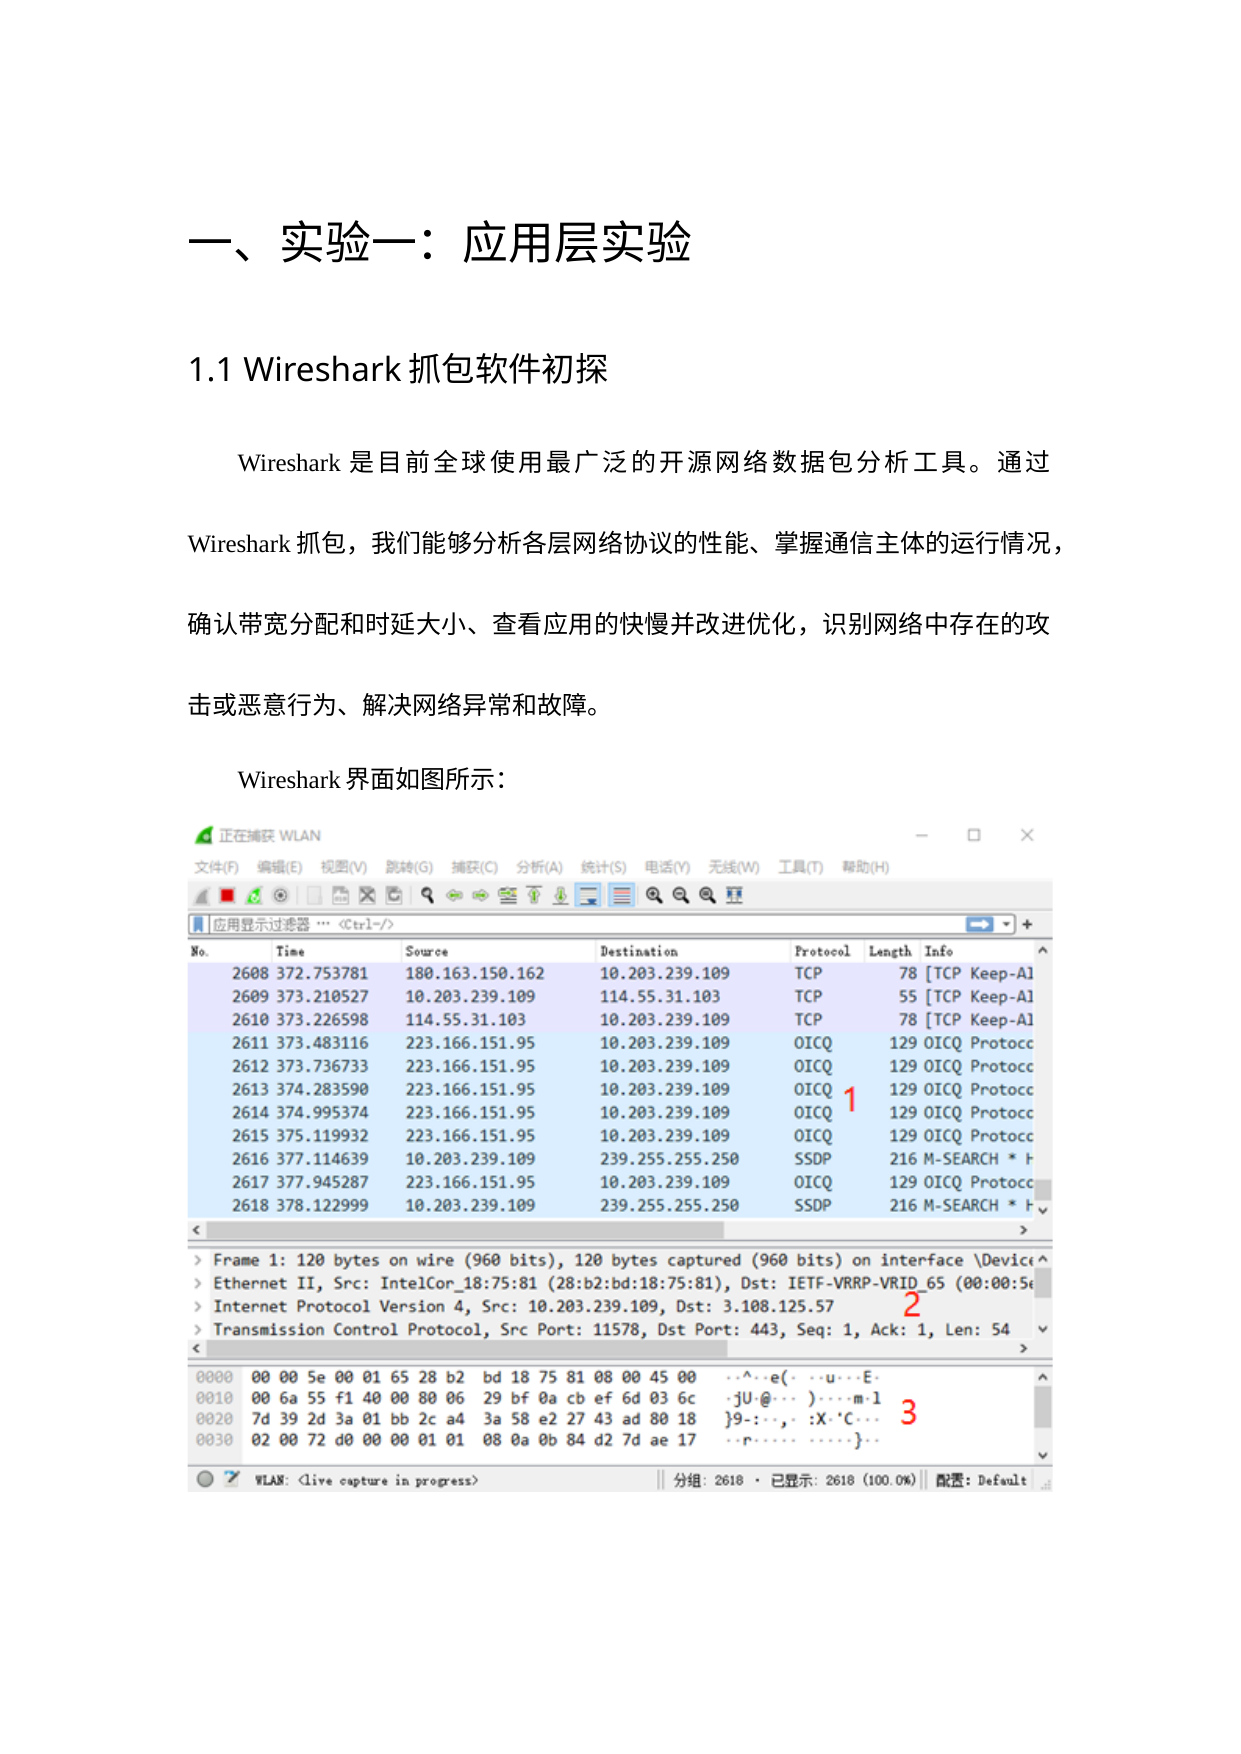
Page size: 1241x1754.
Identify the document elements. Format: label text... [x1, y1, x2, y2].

text 1.1 Wireshark抓包软件初探 [187, 334, 1053, 399]
text Wireshark界面如图所示： [187, 746, 1053, 811]
picture [187, 819, 1053, 1492]
text Wireshark是目前全球使用最广泛的开源网络数据包分析工具。通过Wireshark抓包，我们能够分析各层网络协议的性能、掌握通信主体的运行情况，确认带宽分配和时延大小、查看应用的快慢并改进优化，识别网络中存在的攻击或恶意行为、解决网络异常和故障。 [187, 428, 1053, 736]
subtitle 一、实验一：应用层实验 [187, 191, 1053, 289]
